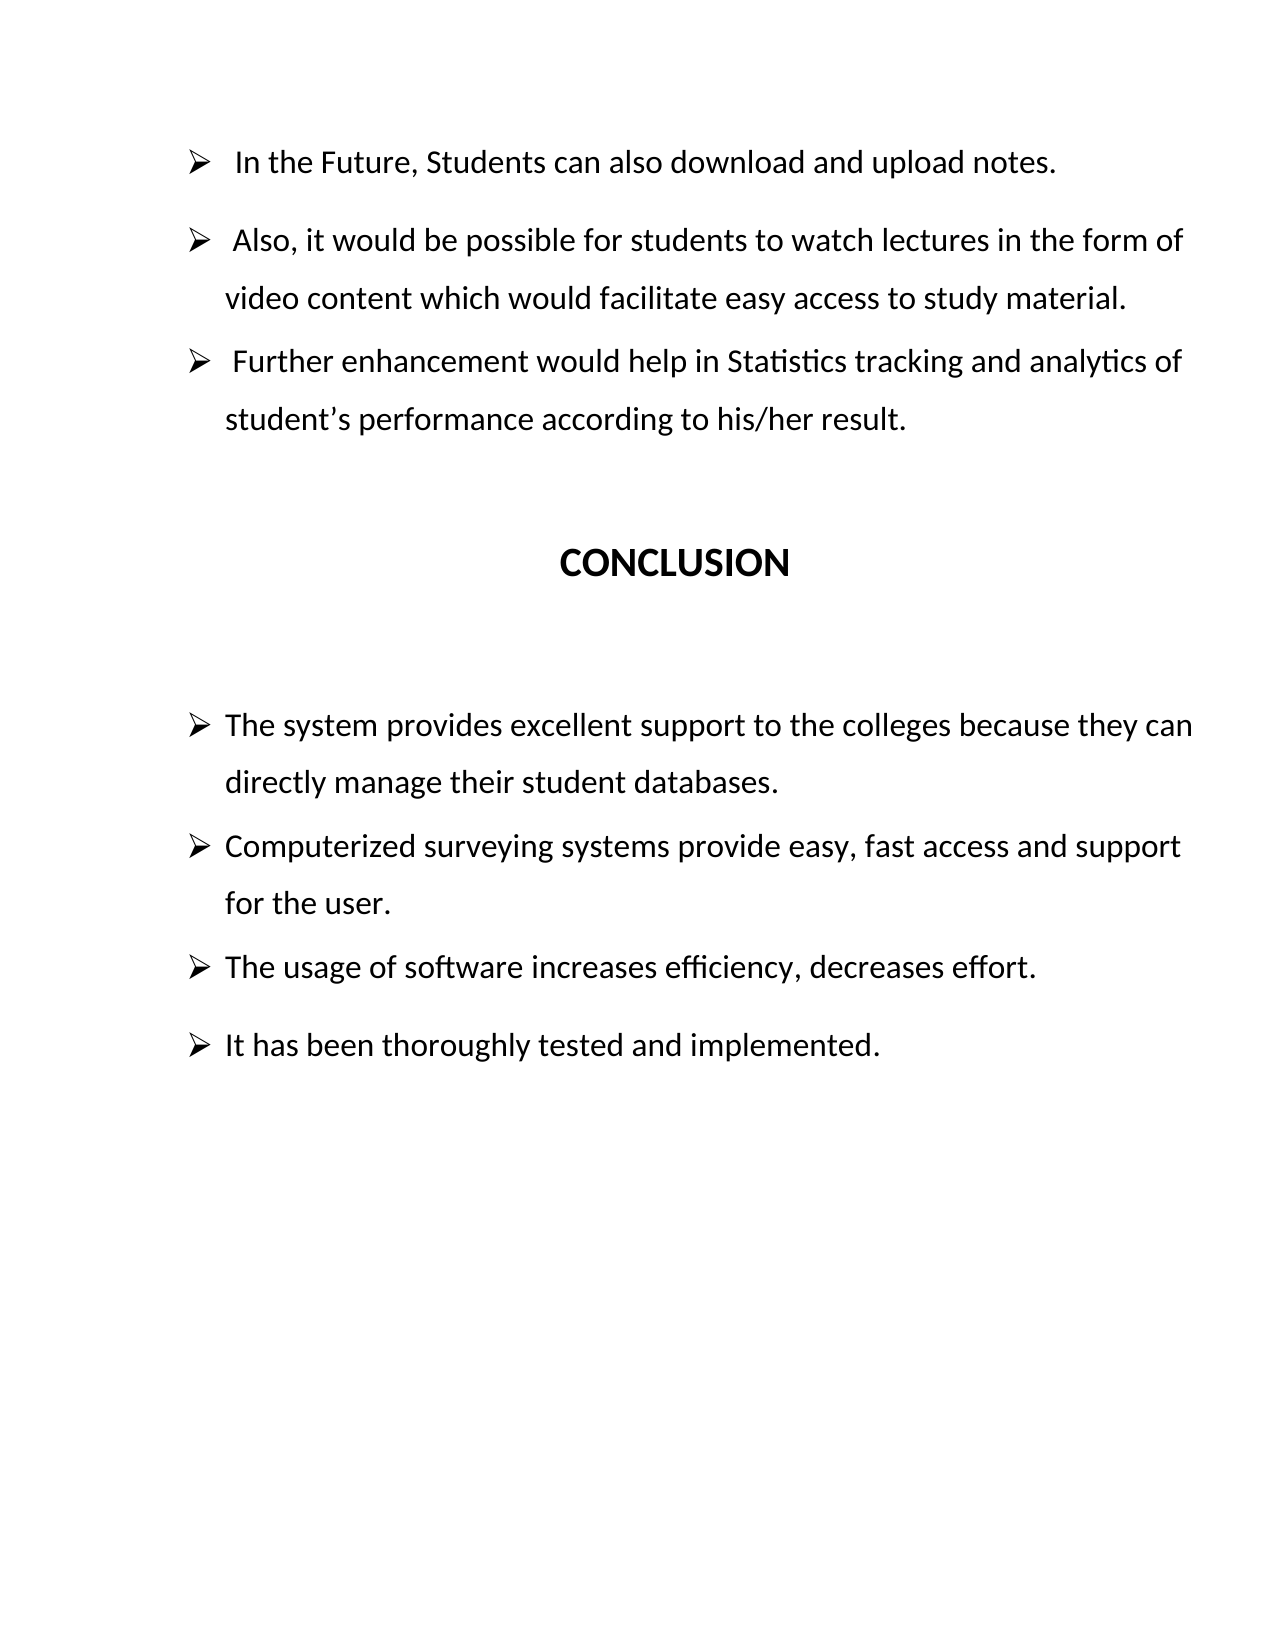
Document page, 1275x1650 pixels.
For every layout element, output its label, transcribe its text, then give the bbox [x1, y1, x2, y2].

text CONCLUSION [150, 536, 1200, 587]
list The usage of software increases efficiency, decreases effort. [187, 929, 1200, 997]
list It has been thoroughly tested and implemented. [187, 1007, 1200, 1076]
list The system provides excellent support to the colleges because they can directly manage their student databases. [187, 687, 1200, 802]
list In the Future, Students can also download and upload notes. [187, 124, 1200, 192]
list Also, it would be possible for students to watch lectures in the form of video content which would facilitate easy access to study material. [187, 202, 1200, 317]
list Computerized surveying systems provide easy, fast access and support for the user. [187, 808, 1200, 923]
list Further enhancement would help in Statistics tracking and analytics of student’s performance according to his/her result. [187, 323, 1200, 439]
